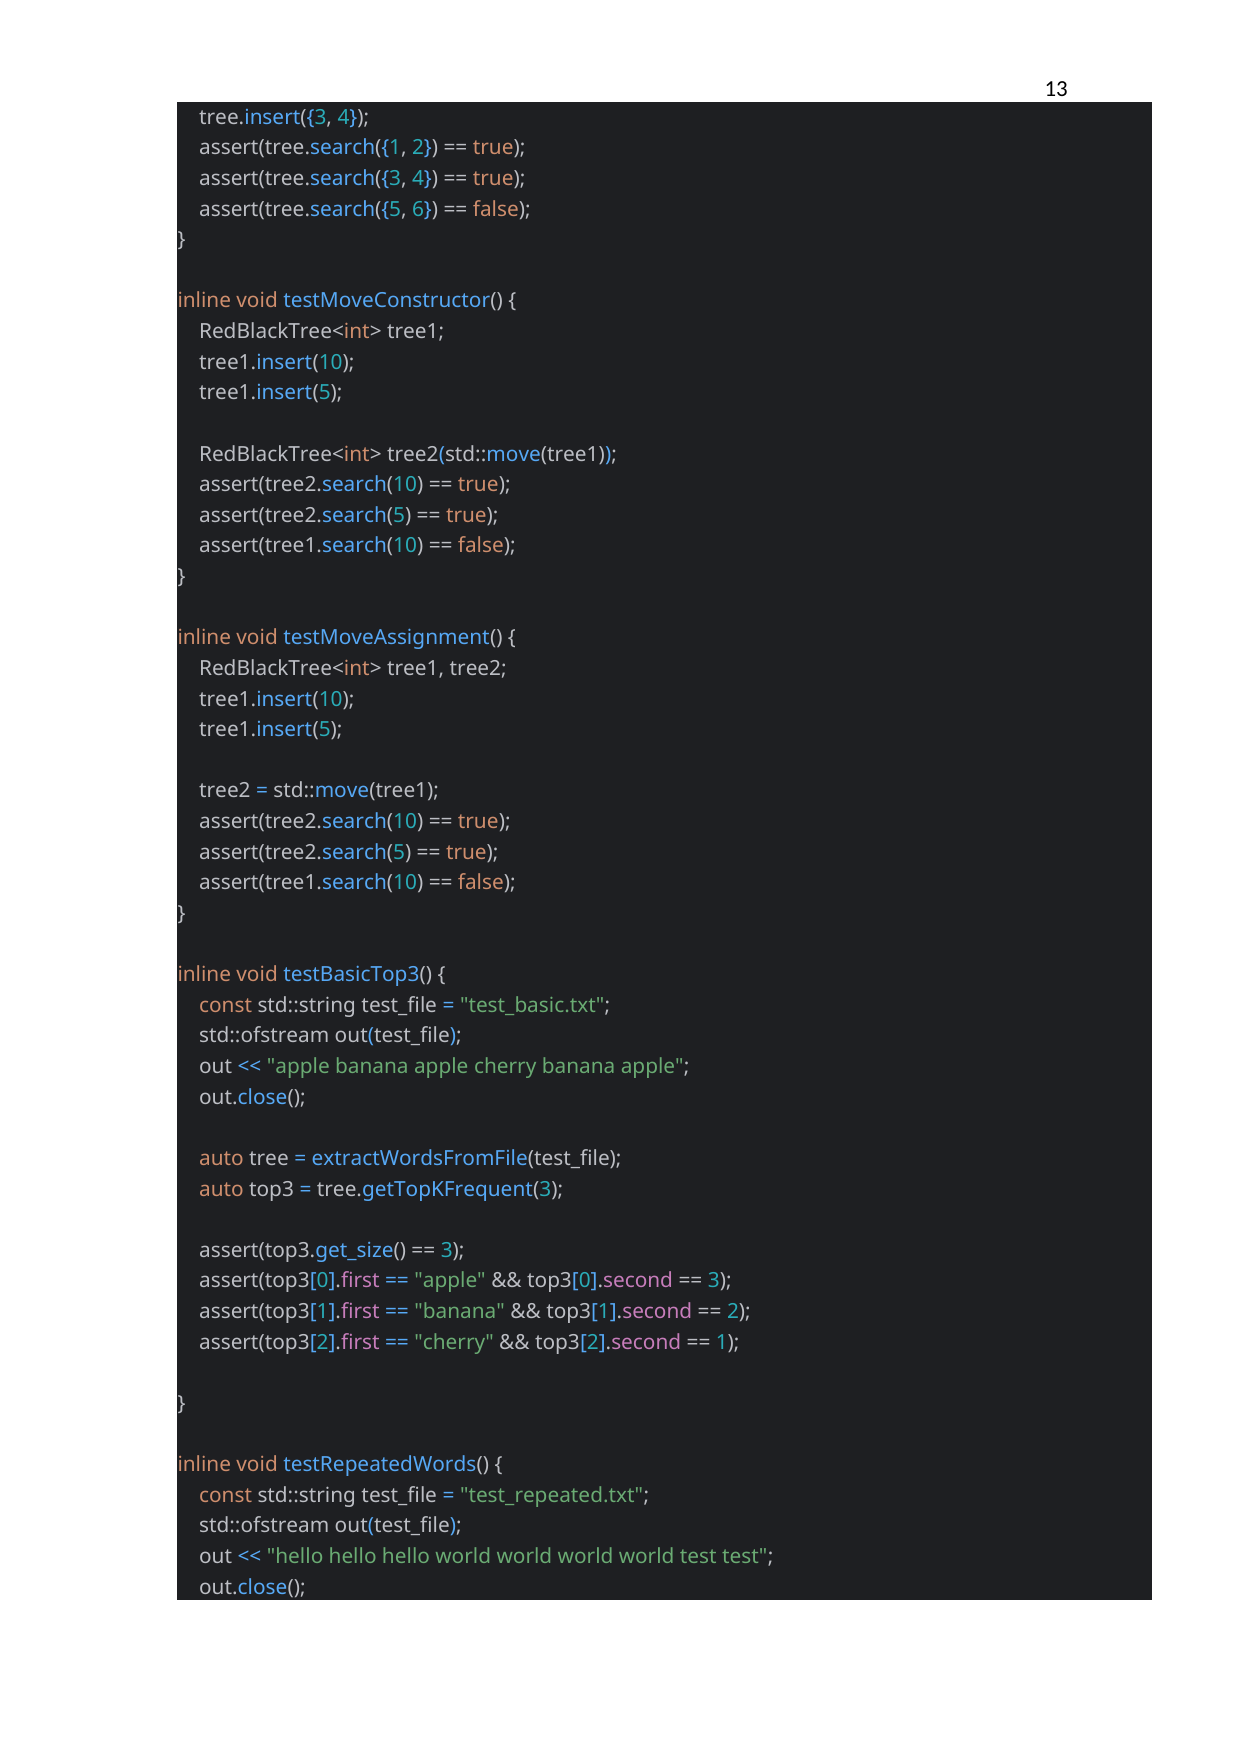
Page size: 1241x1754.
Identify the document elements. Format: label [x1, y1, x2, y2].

text [177, 102, 1152, 1600]
